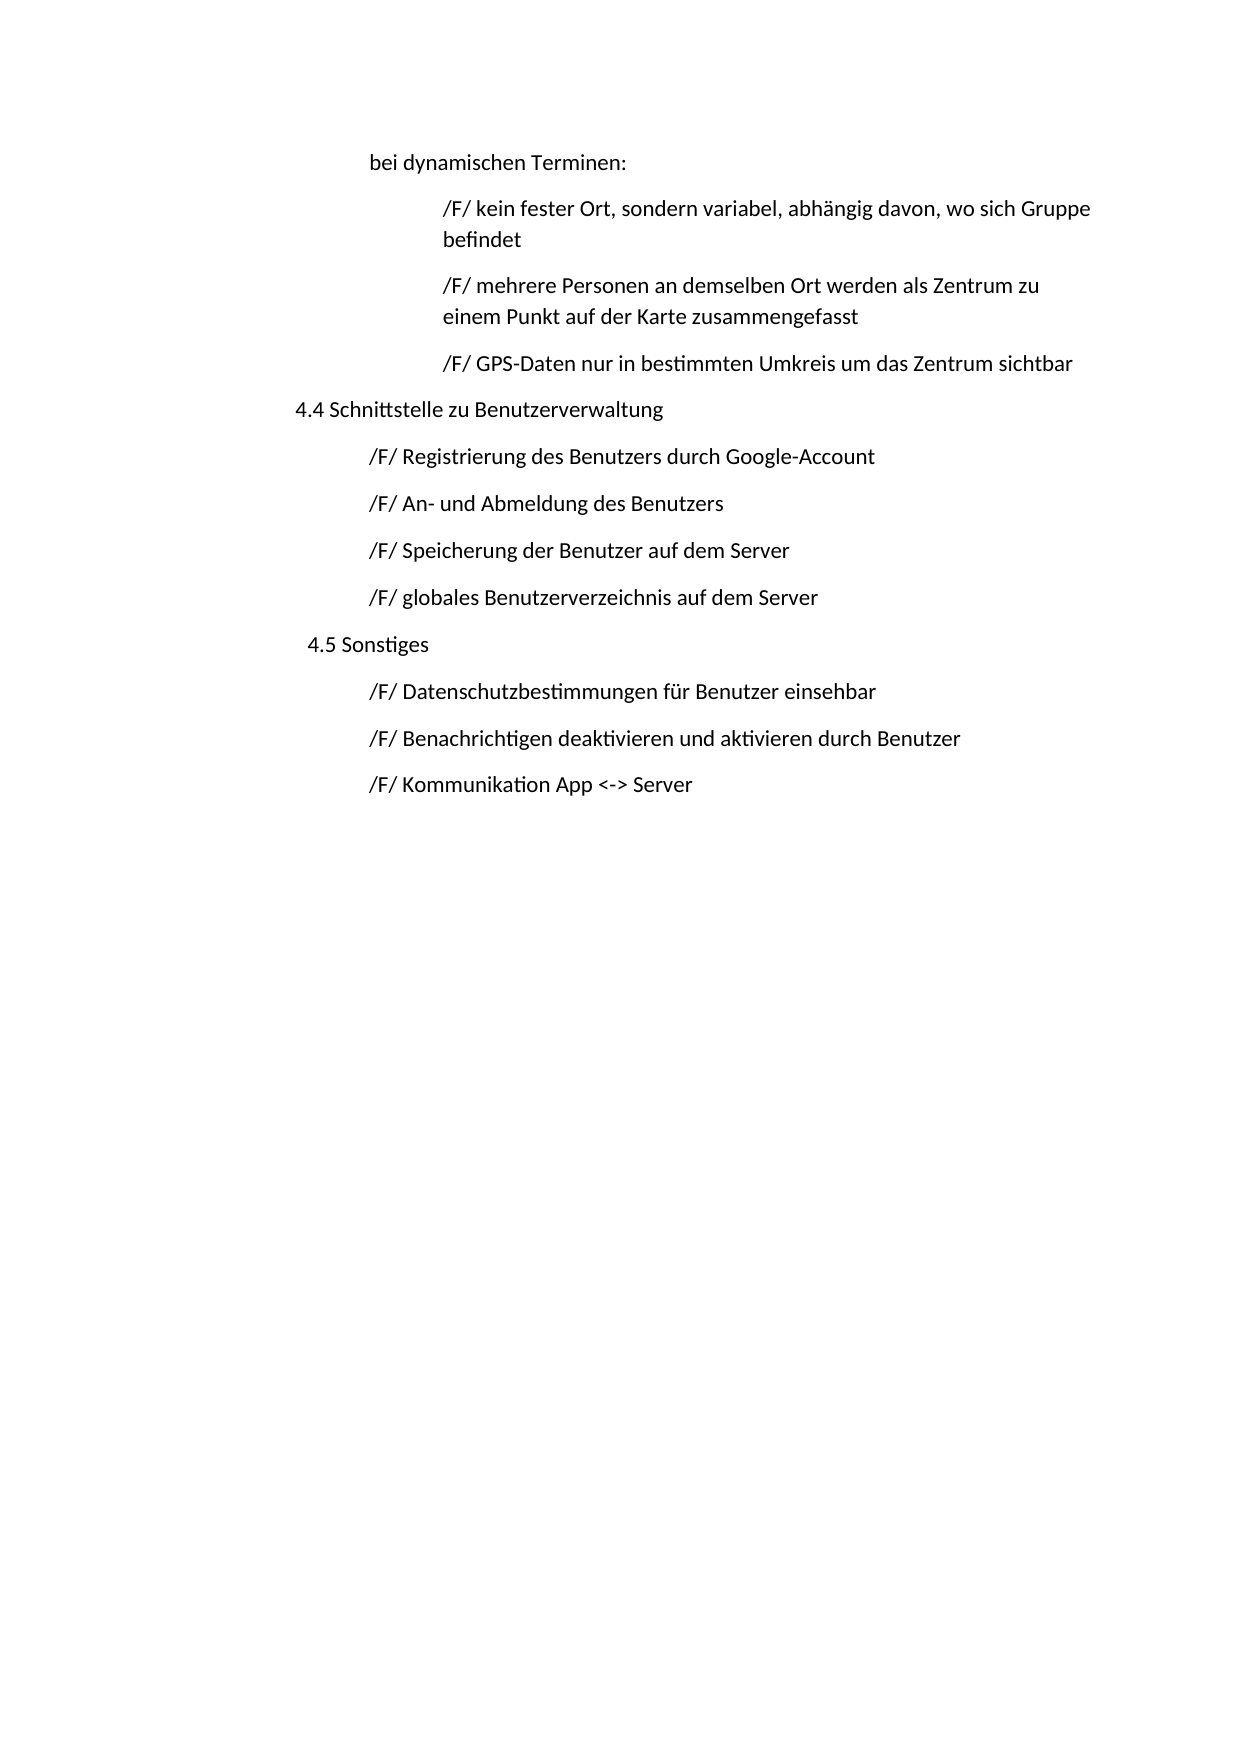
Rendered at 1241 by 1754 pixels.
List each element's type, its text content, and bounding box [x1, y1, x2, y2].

text 4.5 Sonstiges [148, 630, 1093, 658]
text /F/ Speicherung der Benutzer auf dem Server [148, 536, 1093, 564]
text /F/ Benachrichtigen deaktivieren und aktivieren durch Benutzer [148, 724, 1093, 752]
text /F/ Datenschutzbestimmungen für Benutzer einsehbar [148, 677, 1093, 705]
text 4.4 Schnittstelle zu Benutzerverwaltung [148, 396, 1093, 423]
text /F/ Registrierung des Benutzers durch Google-Account [148, 442, 1093, 470]
text /F/ globales Benutzerverzeichnis auf dem Server [148, 583, 1093, 611]
text /F/ kein fester Ort, sondern variabel, abhängig davon, wo sich Gruppe befindet [443, 194, 1093, 253]
text /F/ mehrere Personen an demselben Ort werden als Zentrum zu einem Punkt auf der Karte zusammengefasst [443, 272, 1093, 330]
text /F/ GPS-Daten nur in bestimmten Umkreis um das Zentrum sichtbar [369, 349, 1093, 377]
text bei dynamischen Terminen: [369, 148, 1093, 176]
text /F/ An- und Abmeldung des Benutzers [148, 489, 1093, 517]
text /F/ Kommunikation App <-> Server [148, 771, 1093, 798]
